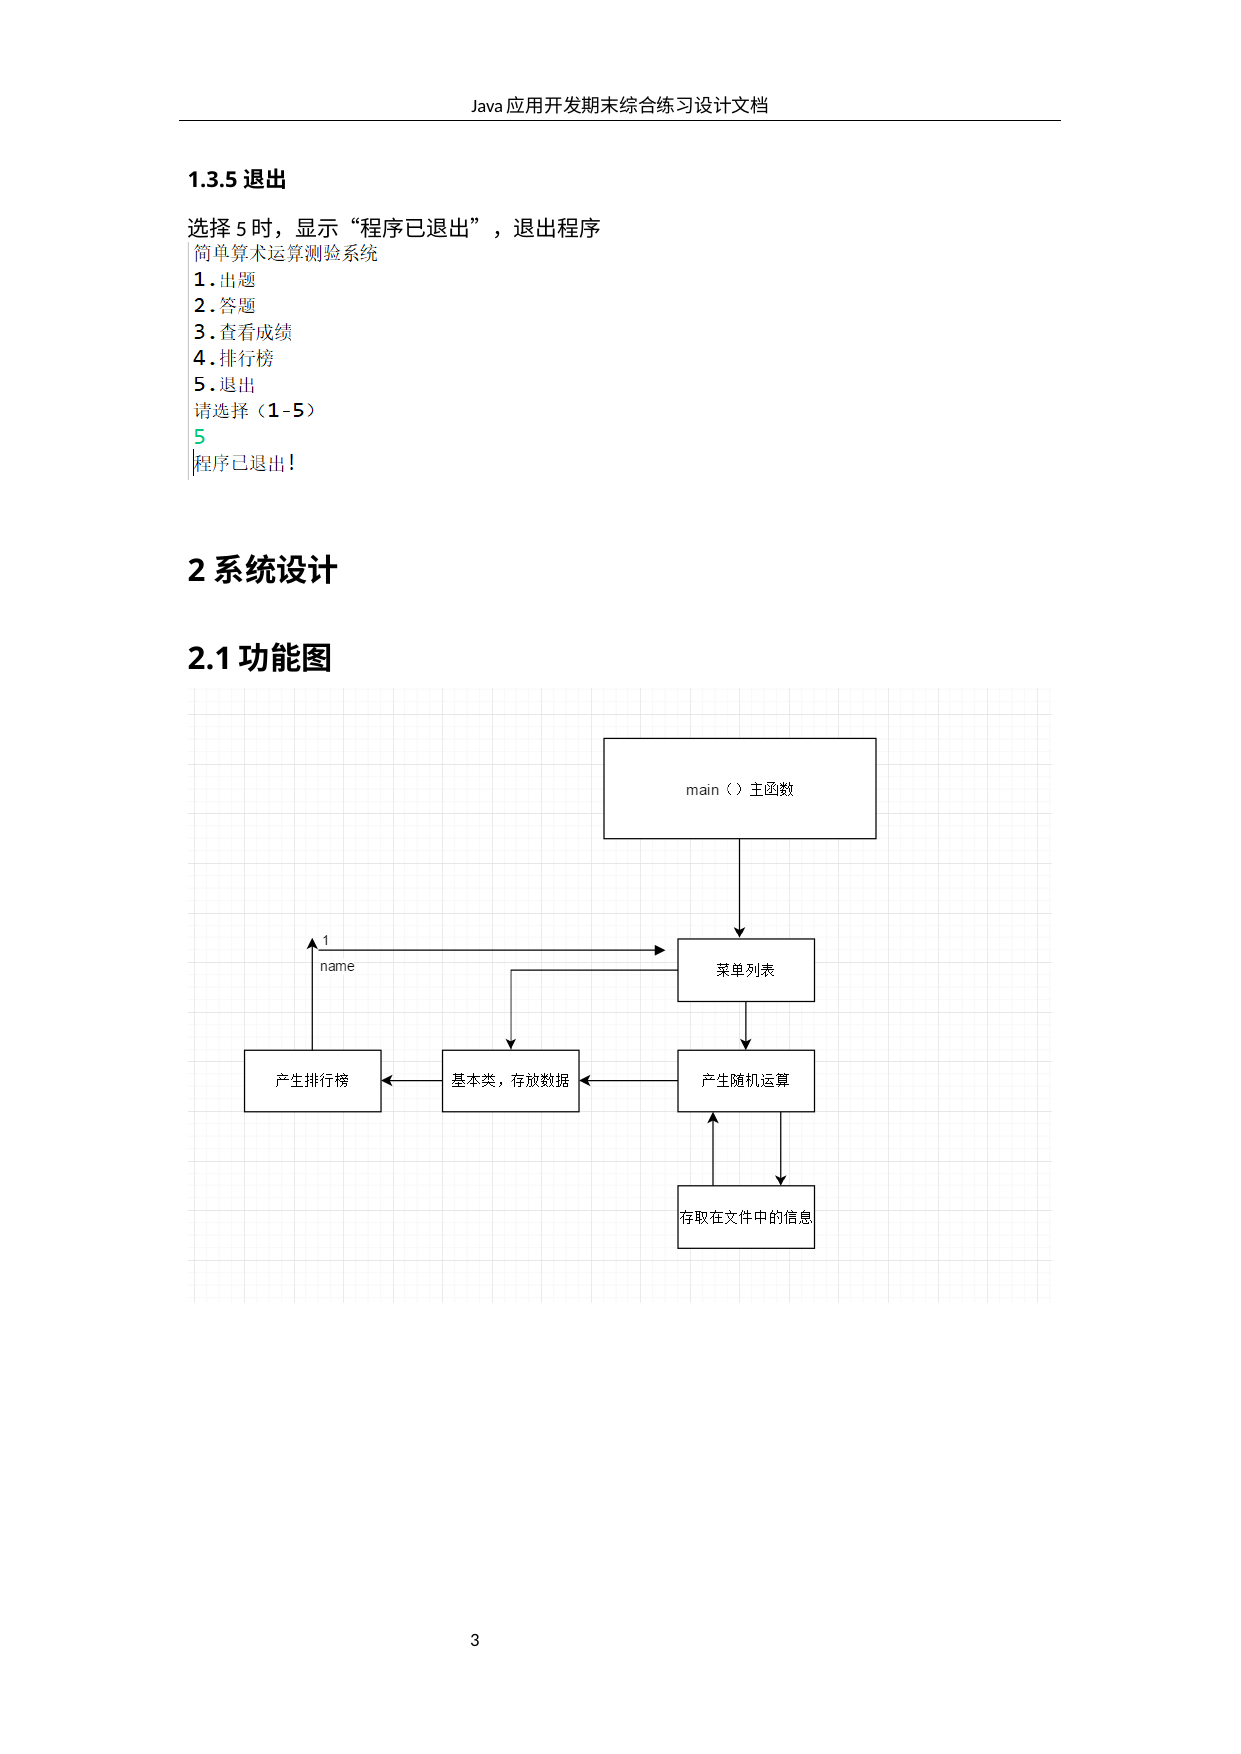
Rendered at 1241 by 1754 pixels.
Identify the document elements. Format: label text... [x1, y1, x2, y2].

picture [187, 688, 1052, 1303]
text 2.1功能图 [187, 623, 1053, 688]
text 选择5时，显示“程序已退出”，退出程序 [187, 210, 1053, 243]
subtitle 2 系统设计 [187, 535, 1053, 600]
subtitle 1.3.5 退出 [187, 162, 1053, 194]
picture [187, 242, 395, 480]
